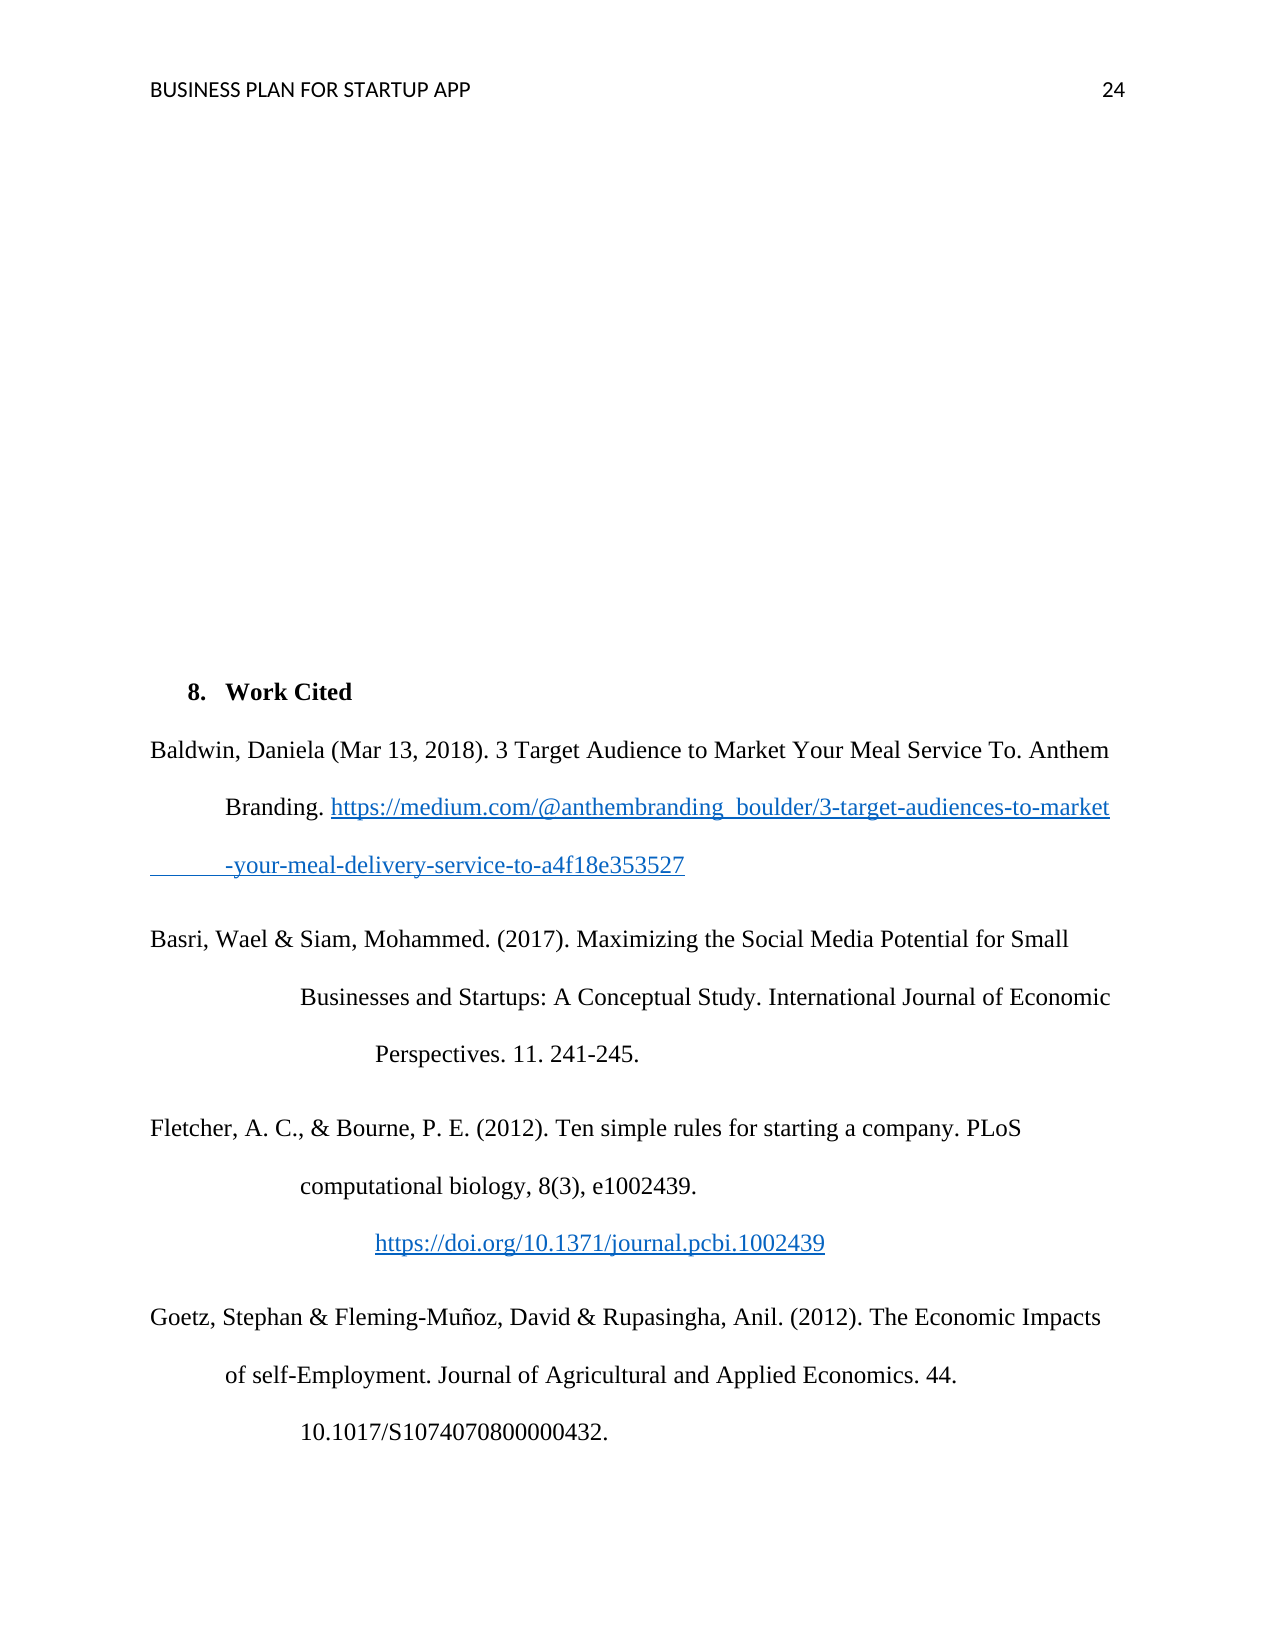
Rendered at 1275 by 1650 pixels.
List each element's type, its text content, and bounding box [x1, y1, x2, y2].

text Fletcher, A. C., & Bourne, P. E. (2012). Ten simple rules for starting a company. PLoS computational biology, 8(3), e1002439. https://doi.org/10.1371/journal.pcbi.1002439 [150, 1113, 1125, 1257]
text Goetz, Stephan & Fleming-Muñoz, David & Rupasingha, Anil. (2012). The Economic Impacts of self-Employment. Journal of Agricultural and Applied Economics. 44. 10.1017/S1074070800000432. [150, 1302, 1125, 1446]
text Baldwin, Daniela (Mar 13, 2018). 3 Target Audience to Market Your Meal Service To. Anthem Branding. https://medium.com/@anthembranding_boulder/3-target-audiences-to-market -your-meal-delivery-service-to-a4f18e353527 [150, 735, 1125, 879]
text Basri, Wael & Siam, Mohammed. (2017). Maximizing the Social Media Potential for Small Businesses and Startups: A Conceptual Study. International Journal of Economic Perspectives. 11. 241-245. [150, 924, 1125, 1068]
subtitle Work Cited [187, 677, 1125, 706]
